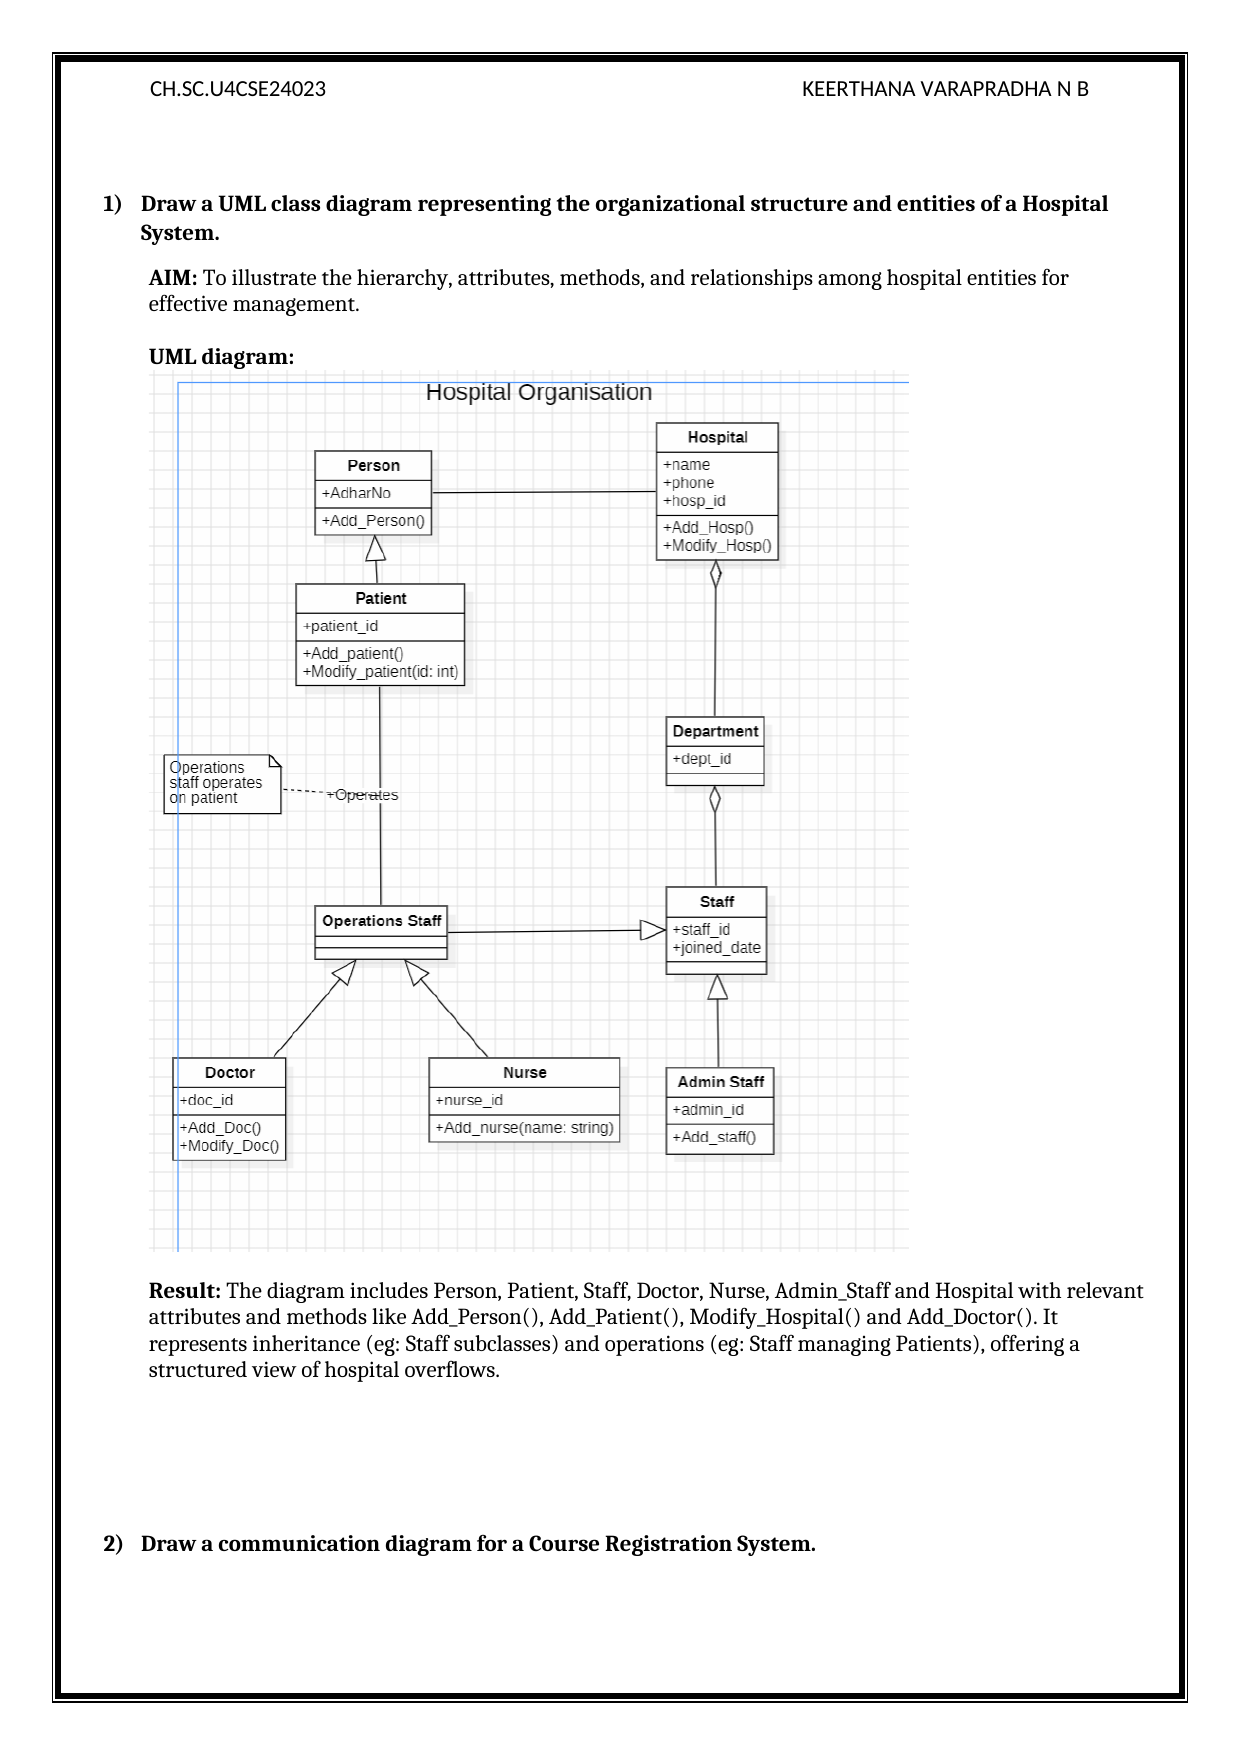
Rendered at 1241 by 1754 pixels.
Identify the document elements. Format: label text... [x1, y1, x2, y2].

text UML diagram: [149, 343, 1152, 370]
picture [148, 370, 909, 1252]
list Draw a UML class diagram representing the organizational structure and entities of a Hospital System. [103, 191, 1152, 246]
text Result: The diagram includes Person, Patient, Staff, Doctor, Nurse, Admin_Staff and Hospital with relevant attributes and methods like Add_Person(), Add_Patient(), Modify_Hospital() and Add_Doctor(). It represents inheritance (eg: Staff subclasses) and operations (eg: Staff managing Patients), offering a structured view of hospital overflows. [149, 1278, 1152, 1383]
text AIM: To illustrate the hierarchy, attributes, methods, and relationships among hospital entities for effective management. [149, 264, 1152, 317]
list Draw a communication diagram for a Course Registration System. [103, 1530, 1152, 1557]
